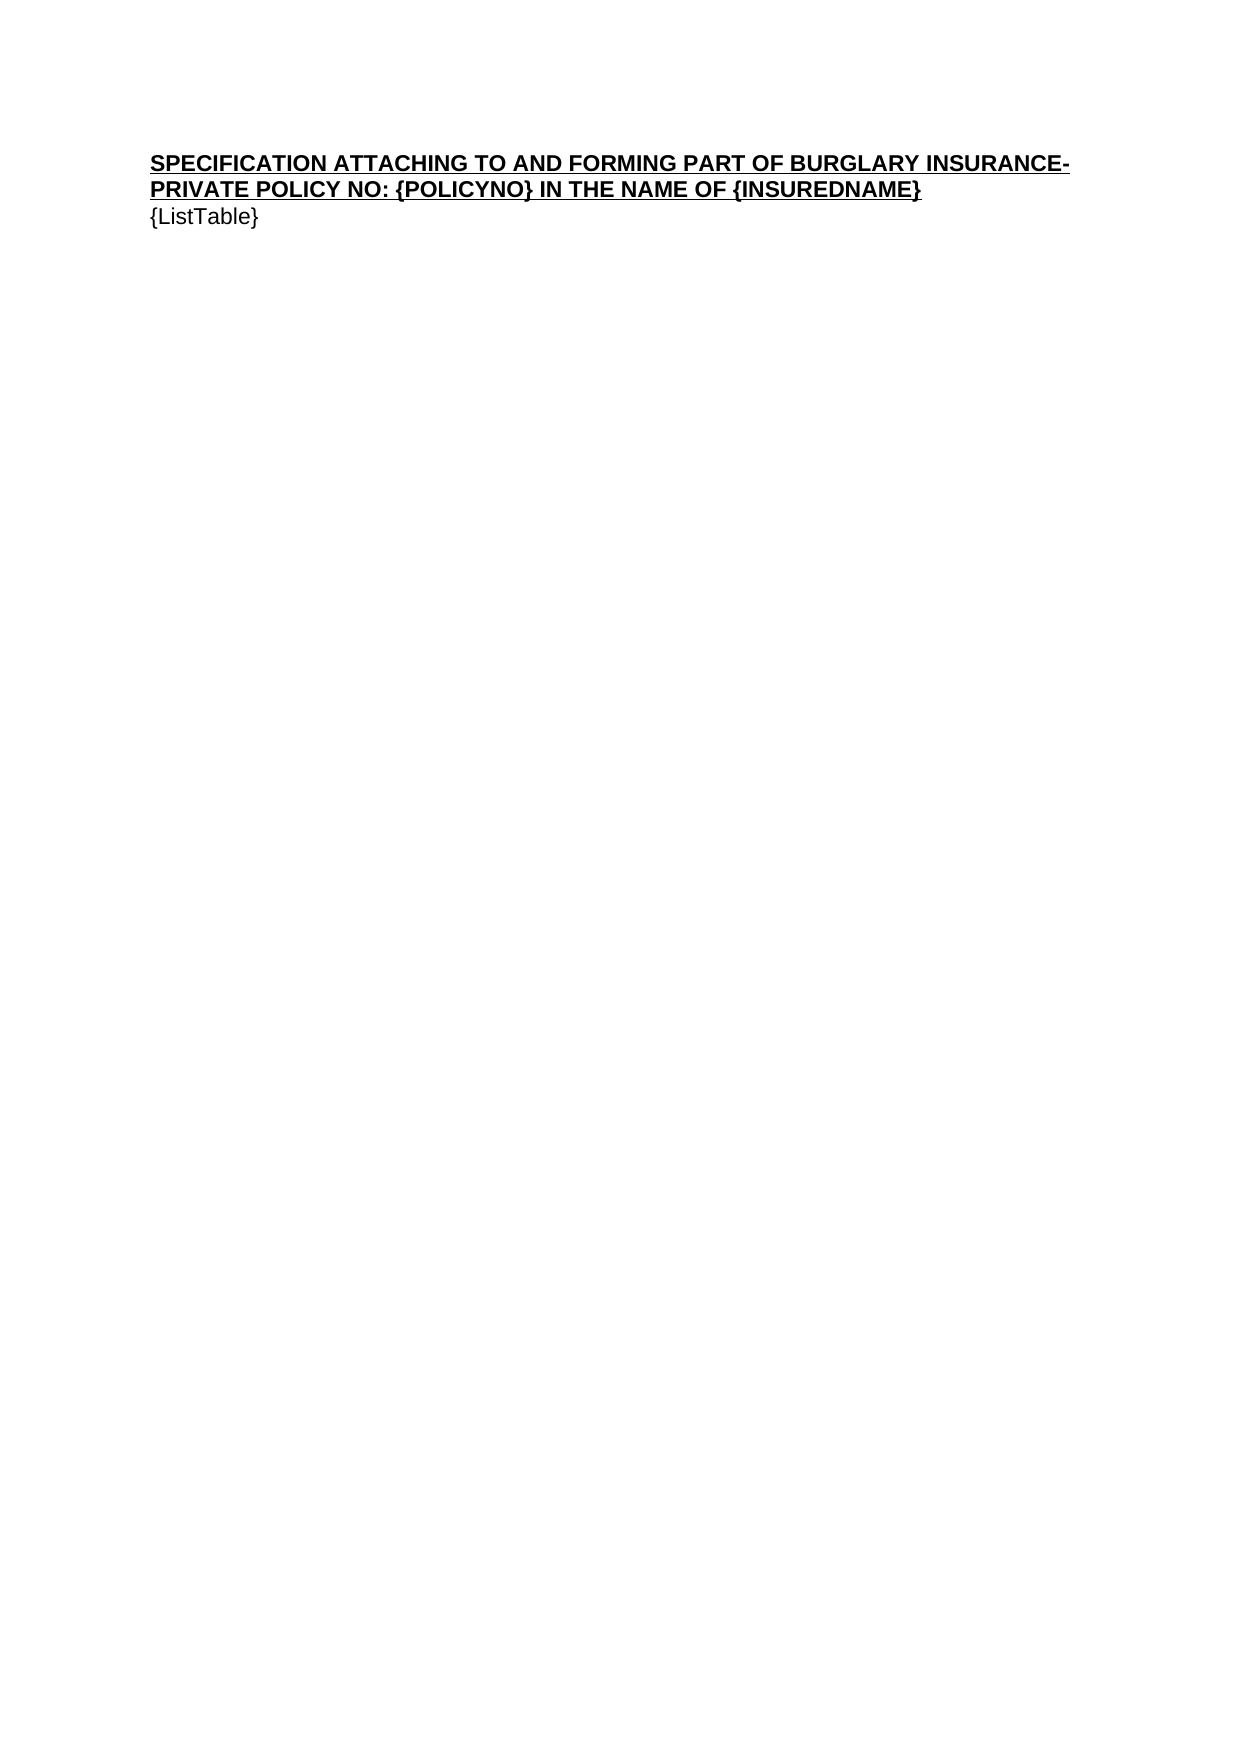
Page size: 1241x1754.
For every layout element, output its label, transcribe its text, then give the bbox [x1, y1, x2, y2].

text {ListTable} [150, 203, 1090, 229]
text SPECIFICATION ATTACHING TO AND FORMING PART OF BURGLARY INSURANCE-PRIVATE POLICY NO: {POLICYNO} IN THE NAME OF {INSUREDNAME} [150, 150, 1090, 203]
